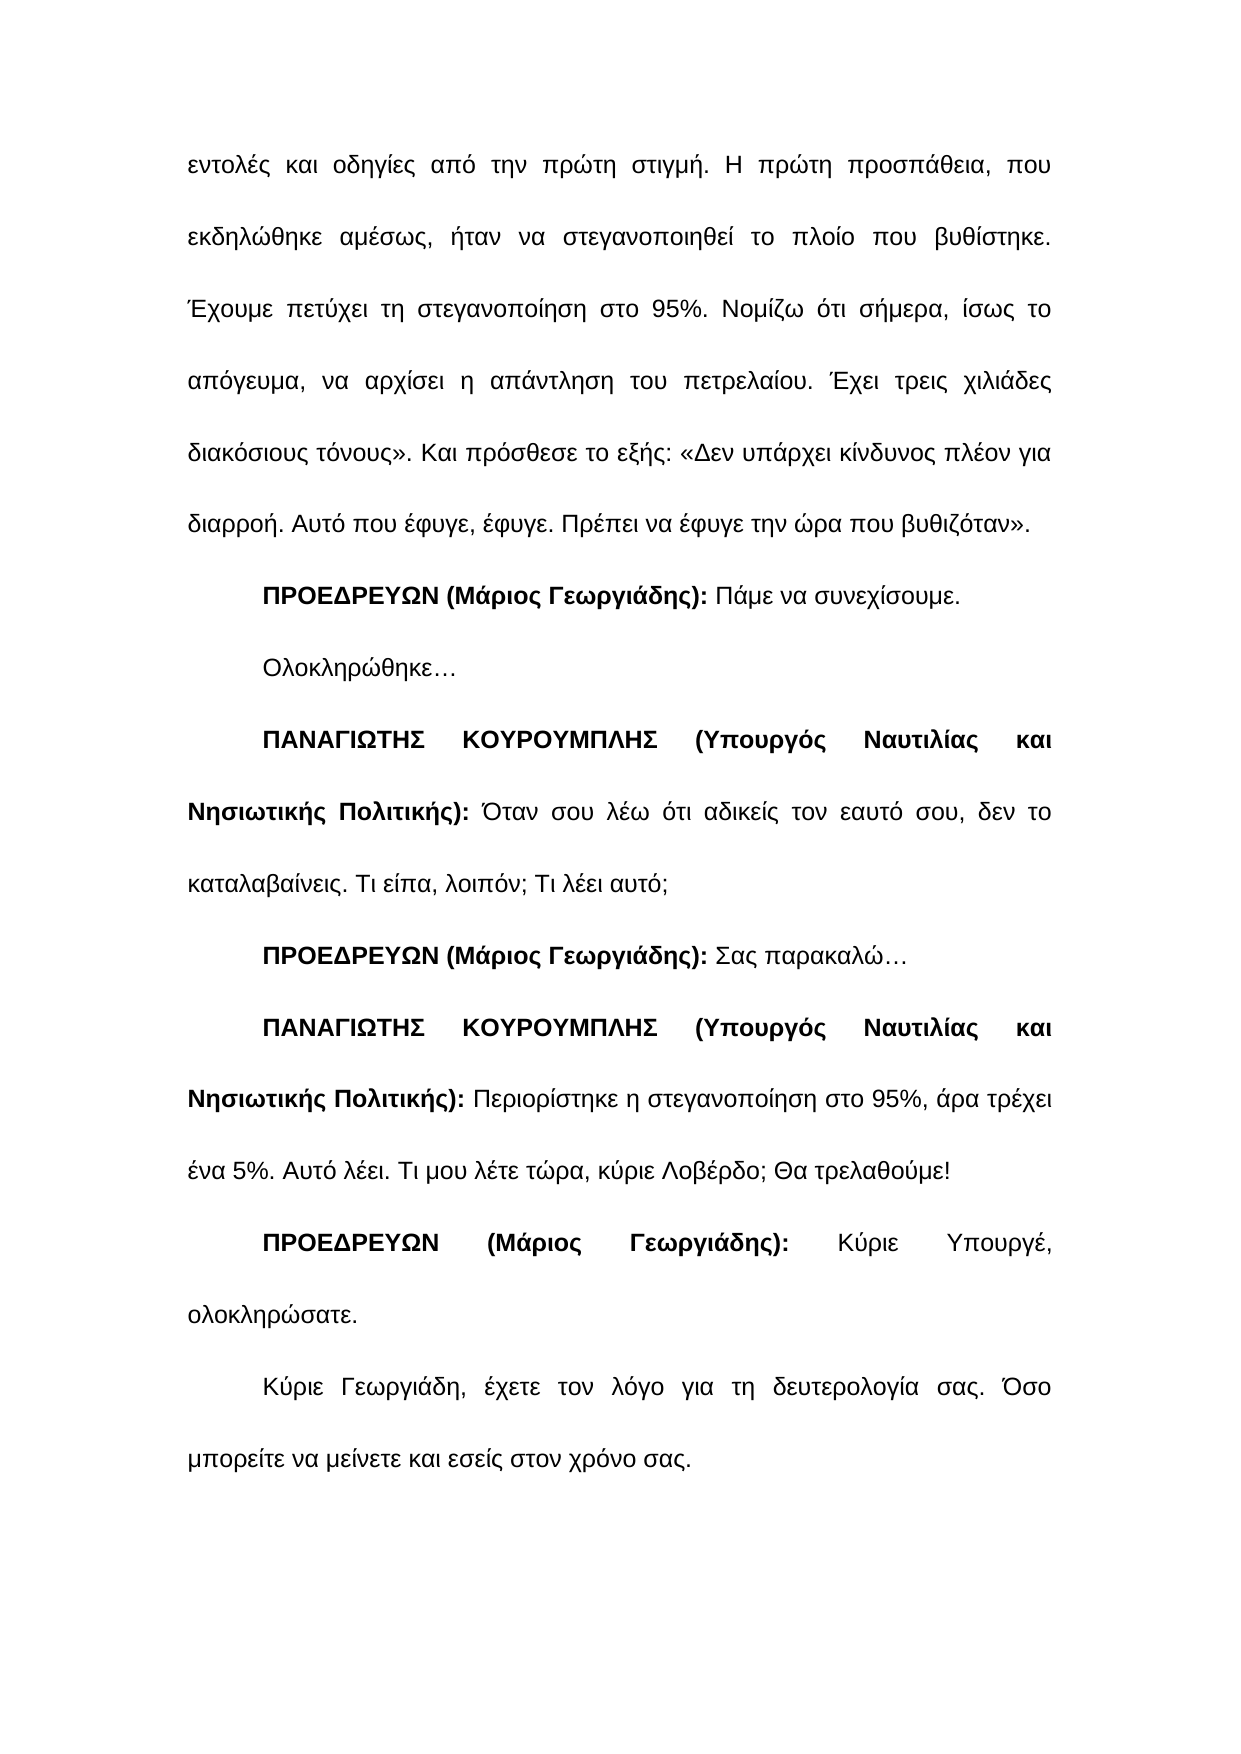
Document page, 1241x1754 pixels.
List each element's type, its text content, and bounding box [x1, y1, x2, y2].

text ΠΡΟΕΔΡΕΥΩΝ (Μάριος Γεωργιάδης): Σας παρακαλώ… [187, 941, 1053, 969]
text ΠΑΝΑΓΙΩΤΗΣ ΚΟΥΡΟΥΜΠΛΗΣ (Υπουργός Ναυτιλίας και Νησιωτικής Πολιτικής): Περιορίστηκε η στεγανοποίηση στο 95%, άρα τρέχει ένα 5%. Αυτό λέει. Τι μου λέτε τώρα, κύριε Λοβέρδο; Θα τρελαθούμε! [187, 1012, 1053, 1185]
text ΠΑΝΑΓΙΩΤΗΣ ΚΟΥΡΟΥΜΠΛΗΣ (Υπουργός Ναυτιλίας και Νησιωτικής Πολιτικής): Όταν σου λέω ότι αδικείς τον εαυτό σου, δεν το καταλαβαίνεις. Τι είπα, λοιπόν; Τι λέει αυτό; [187, 725, 1053, 897]
text ΠΡΟΕΔΡΕΥΩΝ (Μάριος Γεωργιάδης): Πάμε να συνεχίσουμε. [187, 581, 1053, 610]
text Ολοκληρώθηκε… [187, 653, 1053, 682]
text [187, 150, 1053, 538]
text ΠΡΟΕΔΡΕΥΩΝ (Μάριος Γεωργιάδης): Κύριε Υπουργέ, ολοκληρώσατε. [187, 1228, 1053, 1329]
text Κύριε Γεωργιάδη, έχετε τον λόγο για τη δευτερολογία σας. Όσο μπορείτε να μείνετε και εσείς στον χρόνο σας. [187, 1372, 1053, 1472]
